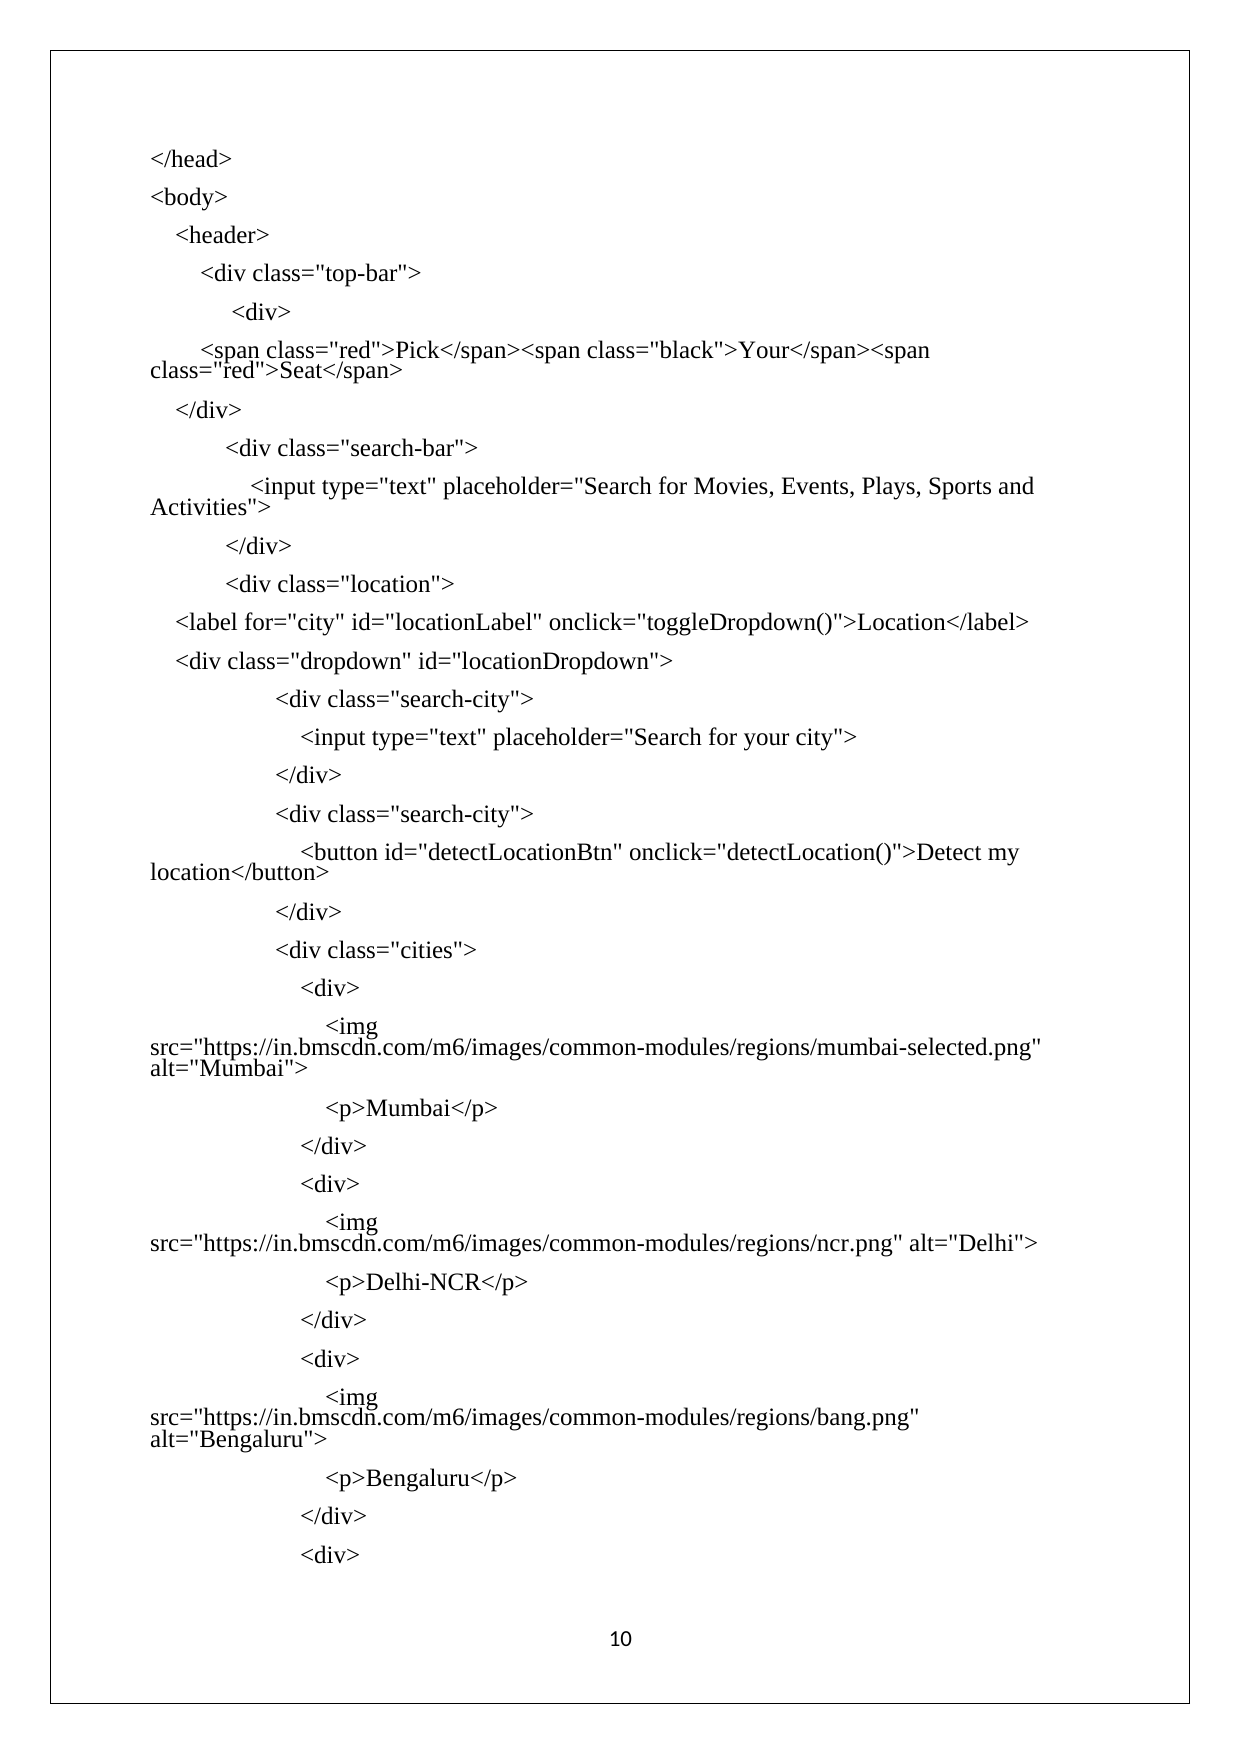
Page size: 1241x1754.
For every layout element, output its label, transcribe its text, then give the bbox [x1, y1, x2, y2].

text <p>Bengaluru</p> [150, 1469, 1090, 1491]
text <button id="detectLocationBtn" onclick="detectLocation()">Detect my location</button> [150, 843, 1090, 886]
text <img src="https://in.bmscdn.com/m6/images/common-modules/regions/bang.png" alt="Bengaluru"> [150, 1388, 1090, 1453]
text </div> [150, 401, 1090, 422]
text </div> [150, 1137, 1090, 1159]
text <div class="search-city"> [150, 805, 1090, 826]
text <body> [150, 188, 1090, 210]
text <div> [150, 303, 1090, 324]
text <p>Mumbai</p> [150, 1099, 1090, 1120]
text <div class="search-bar"> [150, 439, 1090, 461]
text <p>Delhi-NCR</p> [150, 1273, 1090, 1295]
text </div> [150, 1508, 1090, 1529]
text <input type="text" placeholder="Search for your city"> [150, 728, 1090, 750]
text <header> [150, 226, 1090, 248]
text <div> [150, 1350, 1090, 1371]
text <div class="dropdown" id="locationDropdown"> [150, 652, 1090, 673]
text <img src="https://in.bmscdn.com/m6/images/common-modules/regions/mumbai-selected.png" alt="Mumbai"> [150, 1017, 1090, 1082]
text <div> [150, 1546, 1090, 1567]
text <div class="search-city"> [150, 690, 1090, 712]
text <div class="cities"> [150, 941, 1090, 963]
text </head> [150, 150, 1090, 172]
text <input type="text" placeholder="Search for Movies, Events, Plays, Sports and Activities"> [150, 477, 1090, 521]
text <div class="location"> [150, 575, 1090, 597]
text <div> [150, 1175, 1090, 1197]
text <img src="https://in.bmscdn.com/m6/images/common-modules/regions/ncr.png" alt="Delhi"> [150, 1213, 1090, 1257]
text </div> [150, 537, 1090, 559]
text </div> [150, 903, 1090, 924]
text <label for="city" id="locationLabel" onclick="toggleDropdown()">Location</label> [150, 614, 1090, 635]
text <div> [150, 979, 1090, 1001]
text <div class="top-bar"> [150, 265, 1090, 286]
text </div> [150, 1312, 1090, 1333]
text <span class="red">Pick</span><span class="black">Your</span><span class="red">Seat</span> [150, 341, 1090, 384]
text </div> [150, 767, 1090, 788]
